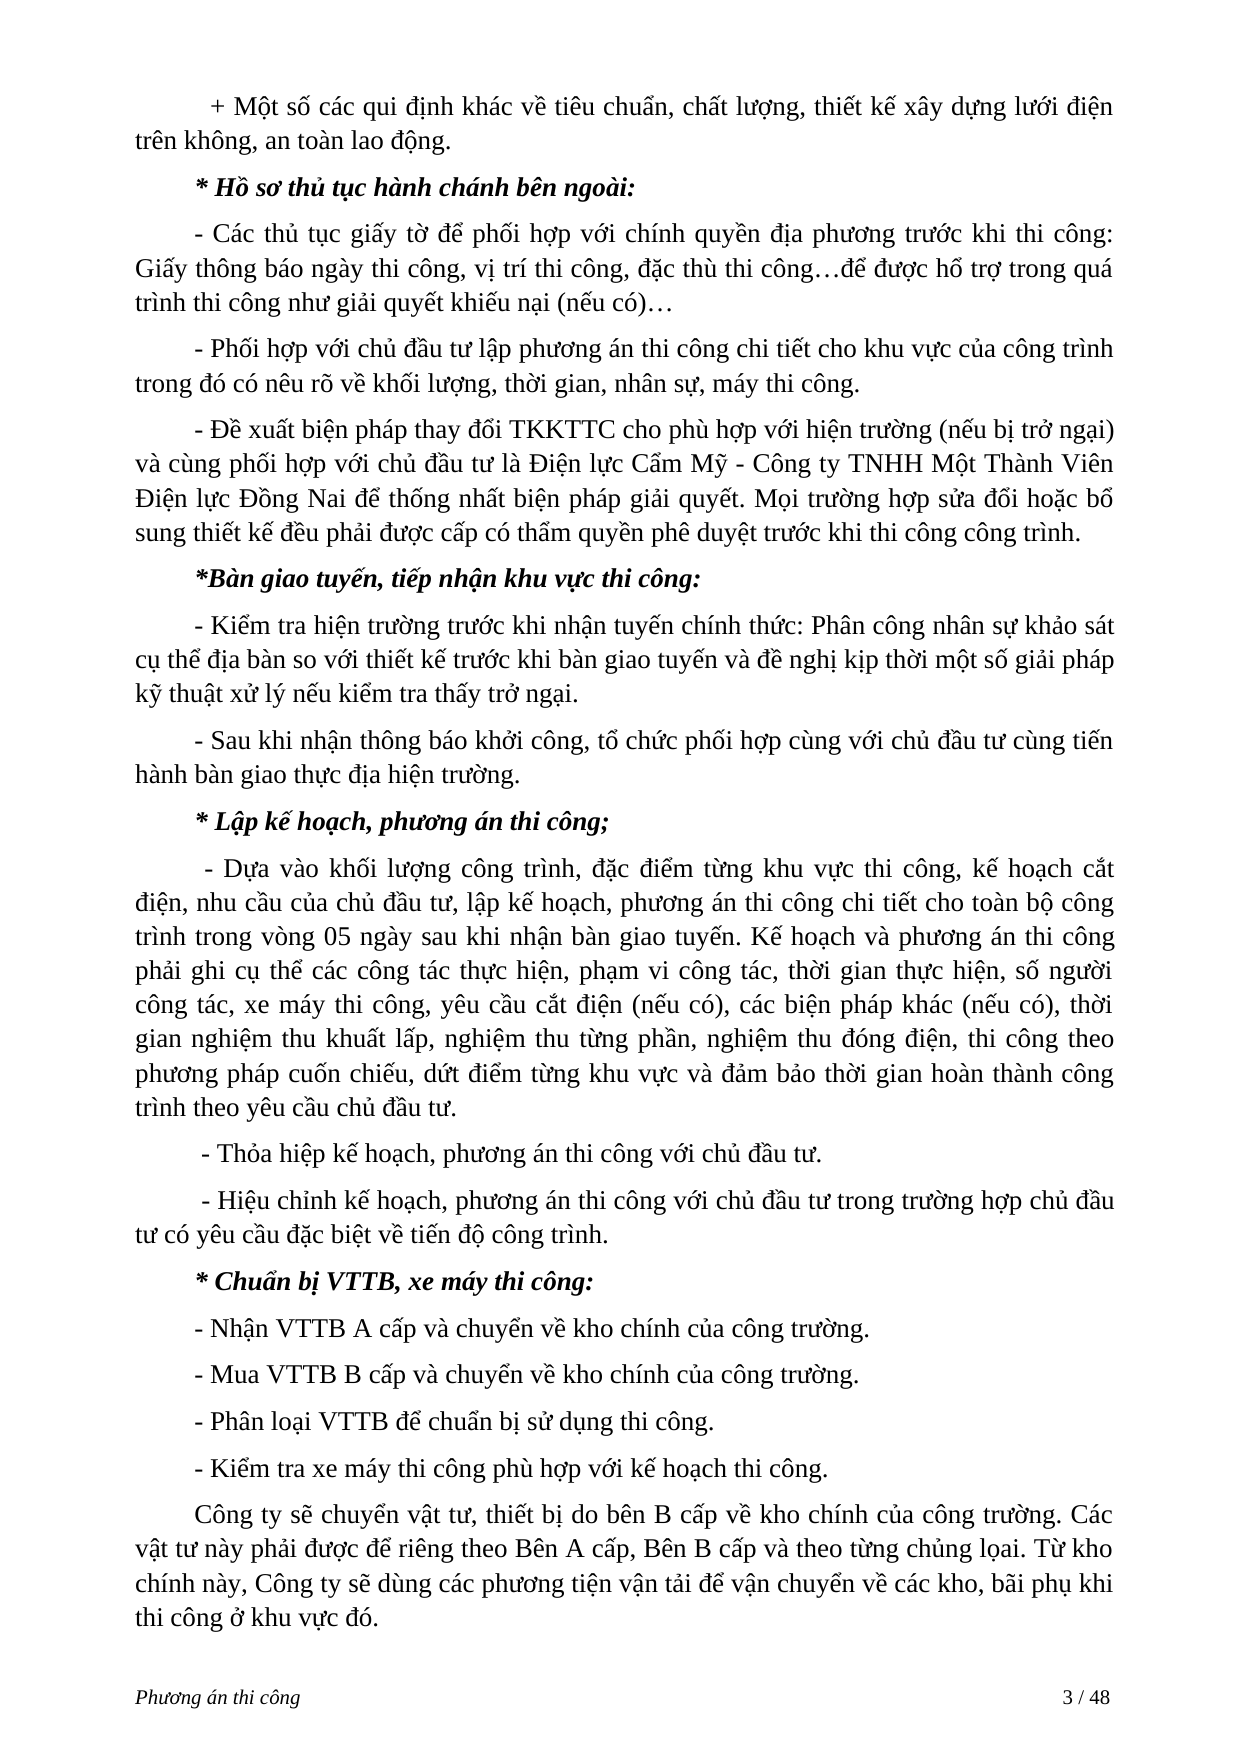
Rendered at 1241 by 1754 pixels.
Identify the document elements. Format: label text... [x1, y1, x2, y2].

text - Hiệu chỉnh kế hoạch, phương án thi công với chủ đầu tư trong trường hợp chủ đầu tư có yêu cầu đặc biệt về tiến độ công trình. [135, 1184, 1115, 1249]
text - Thỏa hiệp kế hoạch, phương án thi công với chủ đầu tư. [135, 1137, 1115, 1169]
text Công ty sẽ chuyển vật tư, thiết bị do bên B cấp về kho chính của công trường. Các vật tư này phải được để riêng theo Bên A cấp, Bên B cấp và theo từng chủng lọai. Từ kho chính này, Công ty sẽ dùng các phương tiện vận tải để vận chuyển về các kho, bãi phụ khi thi công ở khu vực đó. [135, 1498, 1115, 1632]
text + Một số các qui định khác về tiêu chuẩn, chất lượng, thiết kế xây dựng lưới điện trên không, an toàn lao động. [135, 90, 1115, 155]
text * Hồ sơ thủ tục hành chánh bên ngoài: [135, 171, 1115, 202]
text - Các thủ tục giấy tờ để phối hợp với chính quyền địa phương trước khi thi công: Giấy thông báo ngày thi công, vị trí thi công, đặc thù thi công…để được hổ trợ trong quá trình thi công như giải quyết khiếu nại (nếu có)… [135, 217, 1115, 317]
text - Phân loại VTTB để chuẩn bị sử dụng thi công. [135, 1405, 1115, 1436]
text *Bàn giao tuyến, tiếp nhận khu vực thi công: [135, 562, 1115, 594]
text - Nhận VTTB A cấp và chuyển về kho chính của công trường. [135, 1312, 1115, 1343]
text - Phối hợp với chủ đầu tư lập phương án thi công chi tiết cho khu vực của công trình trong đó có nêu rõ về khối lượng, thời gian, nhân sự, máy thi công. [135, 332, 1115, 398]
text * Chuẩn bị VTTB, xe máy thi công: [135, 1265, 1115, 1296]
text - Mua VTTB B cấp và chuyển về kho chính của công trường. [135, 1358, 1115, 1389]
text - Sau khi nhận thông báo khởi công, tổ chức phối hợp cùng với chủ đầu tư cùng tiến hành bàn giao thực địa hiện trường. [135, 724, 1115, 789]
text - Đề xuất biện pháp thay đổi TKKTTC cho phù hợp với hiện trường (nếu bị trở ngại) và cùng phối hợp với chủ đầu tư là Điện lực Cẩm Mỹ - Công ty TNHH Một Thành Viên Điện lực Đồng Nai để thống nhất biện pháp giải quyết. Mọi trường hợp sửa đổi hoặc bổ sung thiết kế đều phải được cấp có thẩm quyền phê duyệt trước khi thi công công trình. [135, 413, 1115, 547]
text - Kiểm tra xe máy thi công phù hợp với kế hoạch thi công. [135, 1452, 1115, 1483]
text * Lập kế hoạch, phương án thi công; [135, 805, 1115, 836]
text - Dựa vào khối lượng công trình, đặc điểm từng khu vực thi công, kế hoạch cắt điện, nhu cầu của chủ đầu tư, lập kế hoạch, phương án thi công chi tiết cho toàn bộ công trình trong vòng 05 ngày sau khi nhận bàn giao tuyến. Kế hoạch và phương án thi công phải ghi cụ thể các công tác thực hiện, phạm vi công tác, thời gian thực hiện, số người công tác, xe máy thi công, yêu cầu cắt điện (nếu có), các biện pháp khác (nếu có), thời gian nghiệm thu khuất lấp, nghiệm thu từng phần, nghiệm thu đóng điện, thi công theo phương pháp cuốn chiếu, dứt điểm từng khu vực và đảm bảo thời gian hoàn thành công trình theo yêu cầu chủ đầu tư. [135, 852, 1115, 1122]
text - Kiểm tra hiện trường trước khi nhận tuyến chính thức: Phân công nhân sự khảo sát cụ thể địa bàn so với thiết kế trước khi bàn giao tuyến và đề nghị kịp thời một số giải pháp kỹ thuật xử lý nếu kiểm tra thấy trở ngại. [135, 609, 1115, 709]
